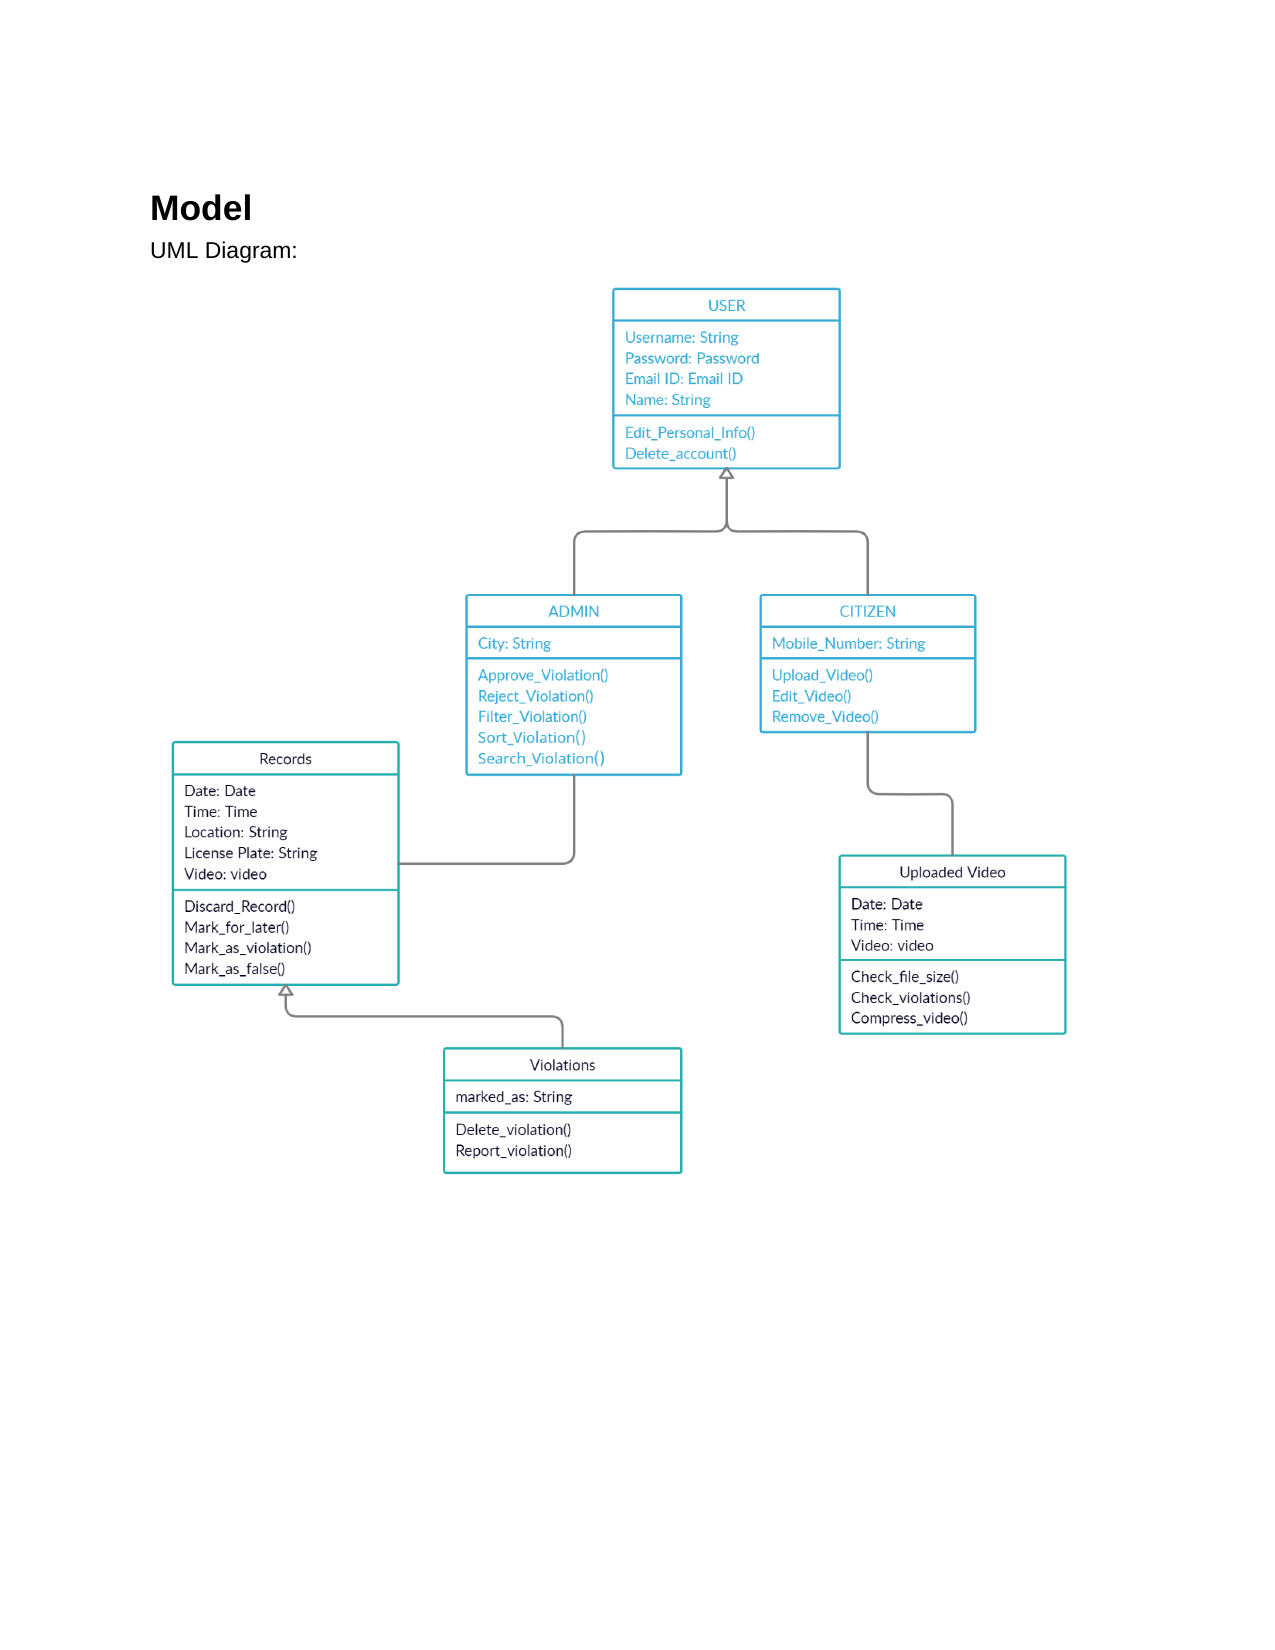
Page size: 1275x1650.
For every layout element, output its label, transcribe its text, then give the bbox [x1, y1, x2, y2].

picture [150, 266, 1088, 1196]
subtitle Model [150, 187, 1125, 228]
text UML Diagram: [150, 237, 1125, 263]
